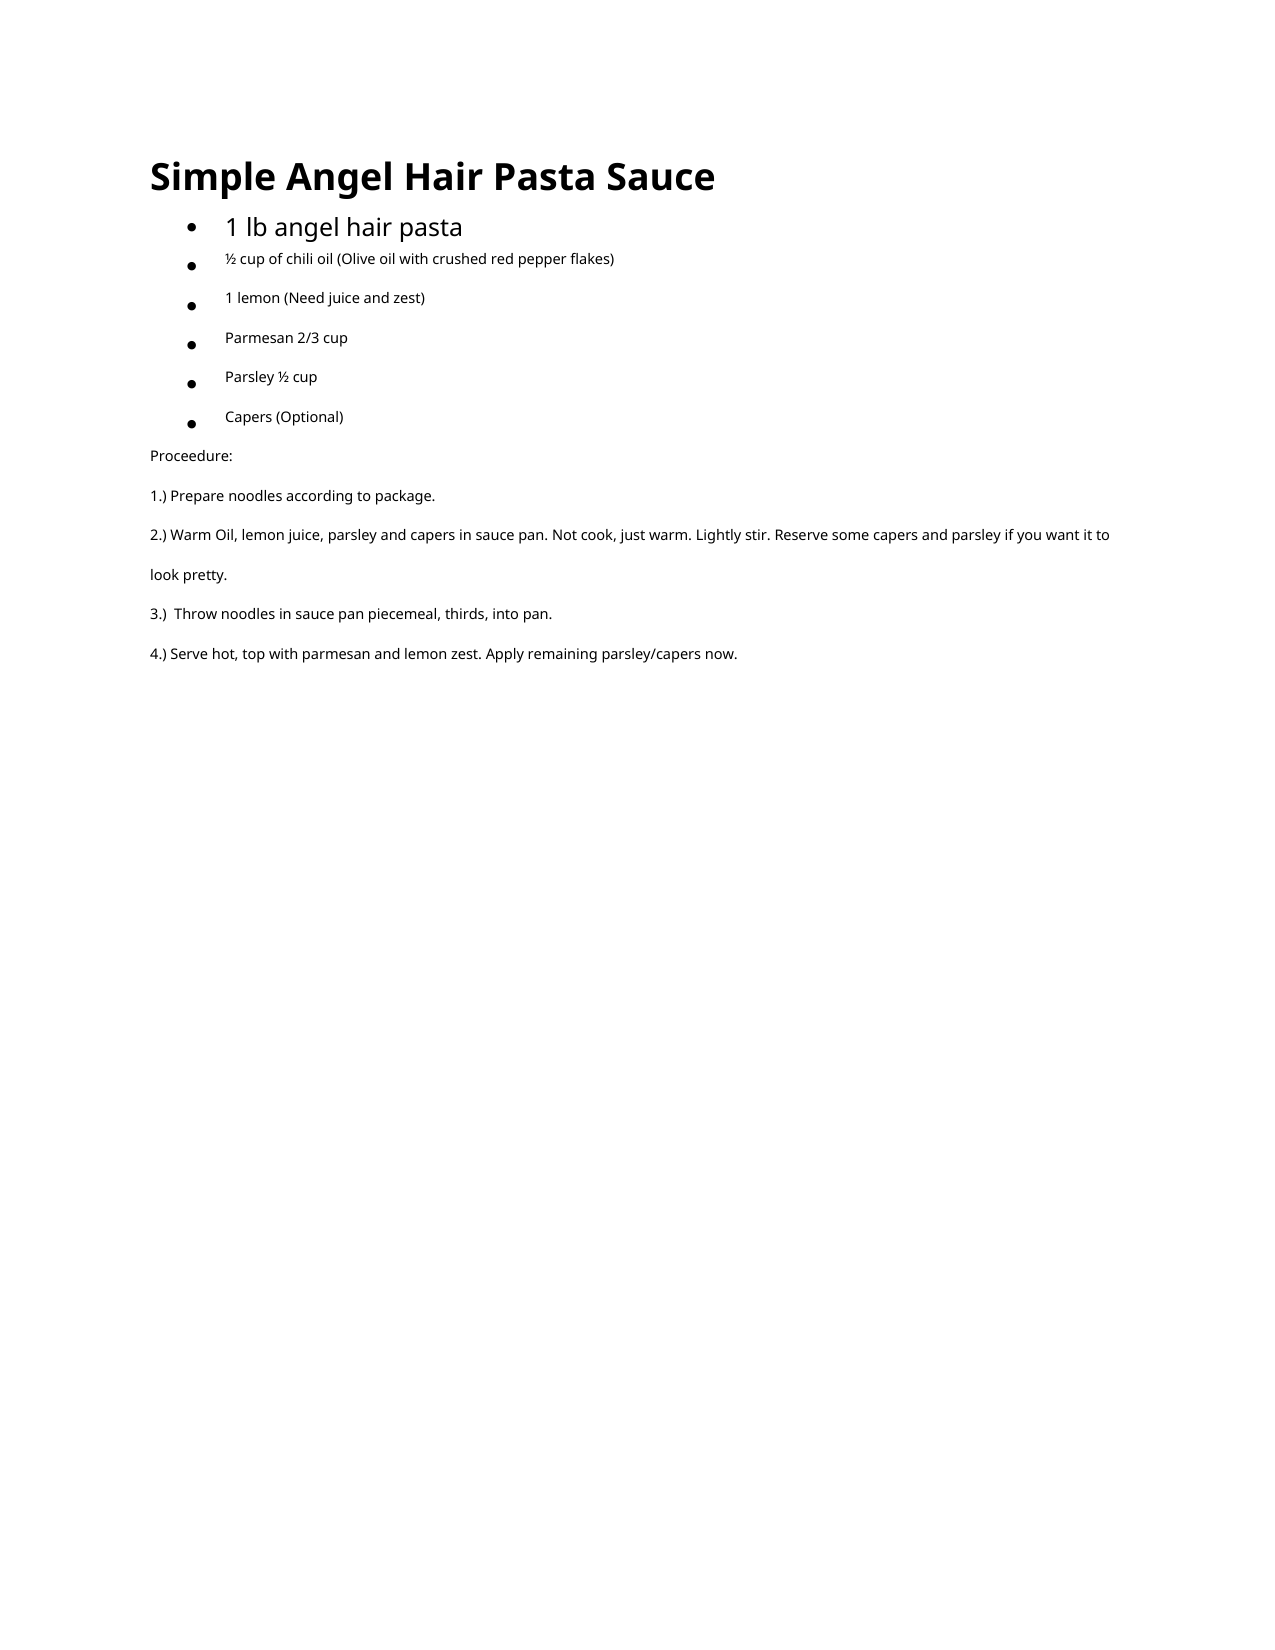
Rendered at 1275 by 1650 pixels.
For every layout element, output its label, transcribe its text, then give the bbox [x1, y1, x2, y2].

text 3.) Throw noodles in sauce pan piecemeal, thirds, into pan. 4.) Serve hot, top with parmesan and lemon zest. Apply remaining parsley/capers now. [150, 604, 1125, 677]
list Capers (Optional) [187, 407, 1125, 441]
text Simple Angel Hair Pasta Sauce [150, 150, 1125, 201]
list ½ cup of chili oil (Olive oil with crushed red pepper flakes) [187, 249, 1125, 283]
text 2.) Warm Oil, lemon juice, parsley and capers in sauce pan. Not cook, just warm. Lightly stir. Reserve some capers and parsley if you want it to look pretty. [150, 525, 1125, 598]
list 1 lemon (Need juice and zest) [187, 288, 1125, 322]
list Parsley ½ cup [187, 367, 1125, 401]
list Parmesan 2/3 cup [187, 328, 1125, 362]
text Proceedure: [150, 446, 1125, 480]
text 1.) Prepare noodles according to package. [150, 486, 1125, 519]
list 1 lb angel hair pasta [187, 209, 1125, 243]
